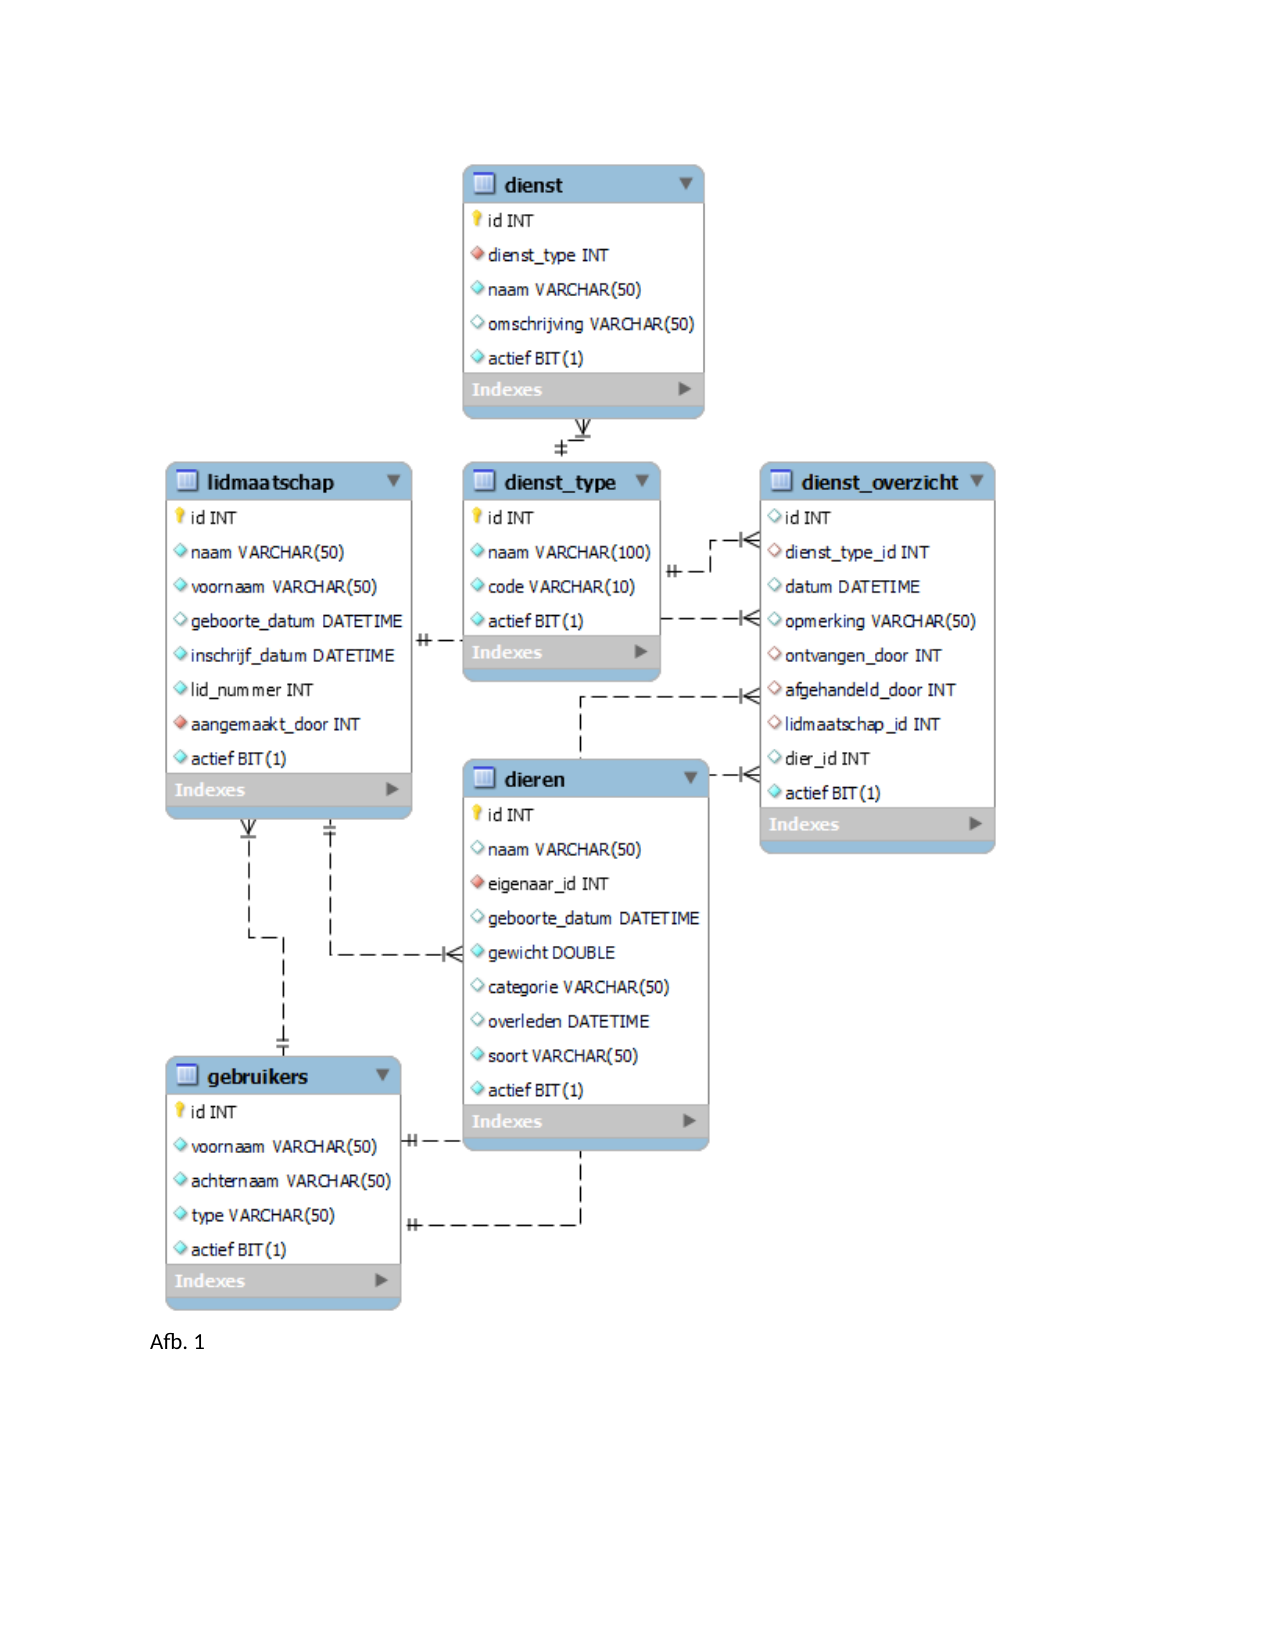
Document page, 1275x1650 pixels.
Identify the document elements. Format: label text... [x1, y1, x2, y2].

picture [150, 150, 1010, 1325]
